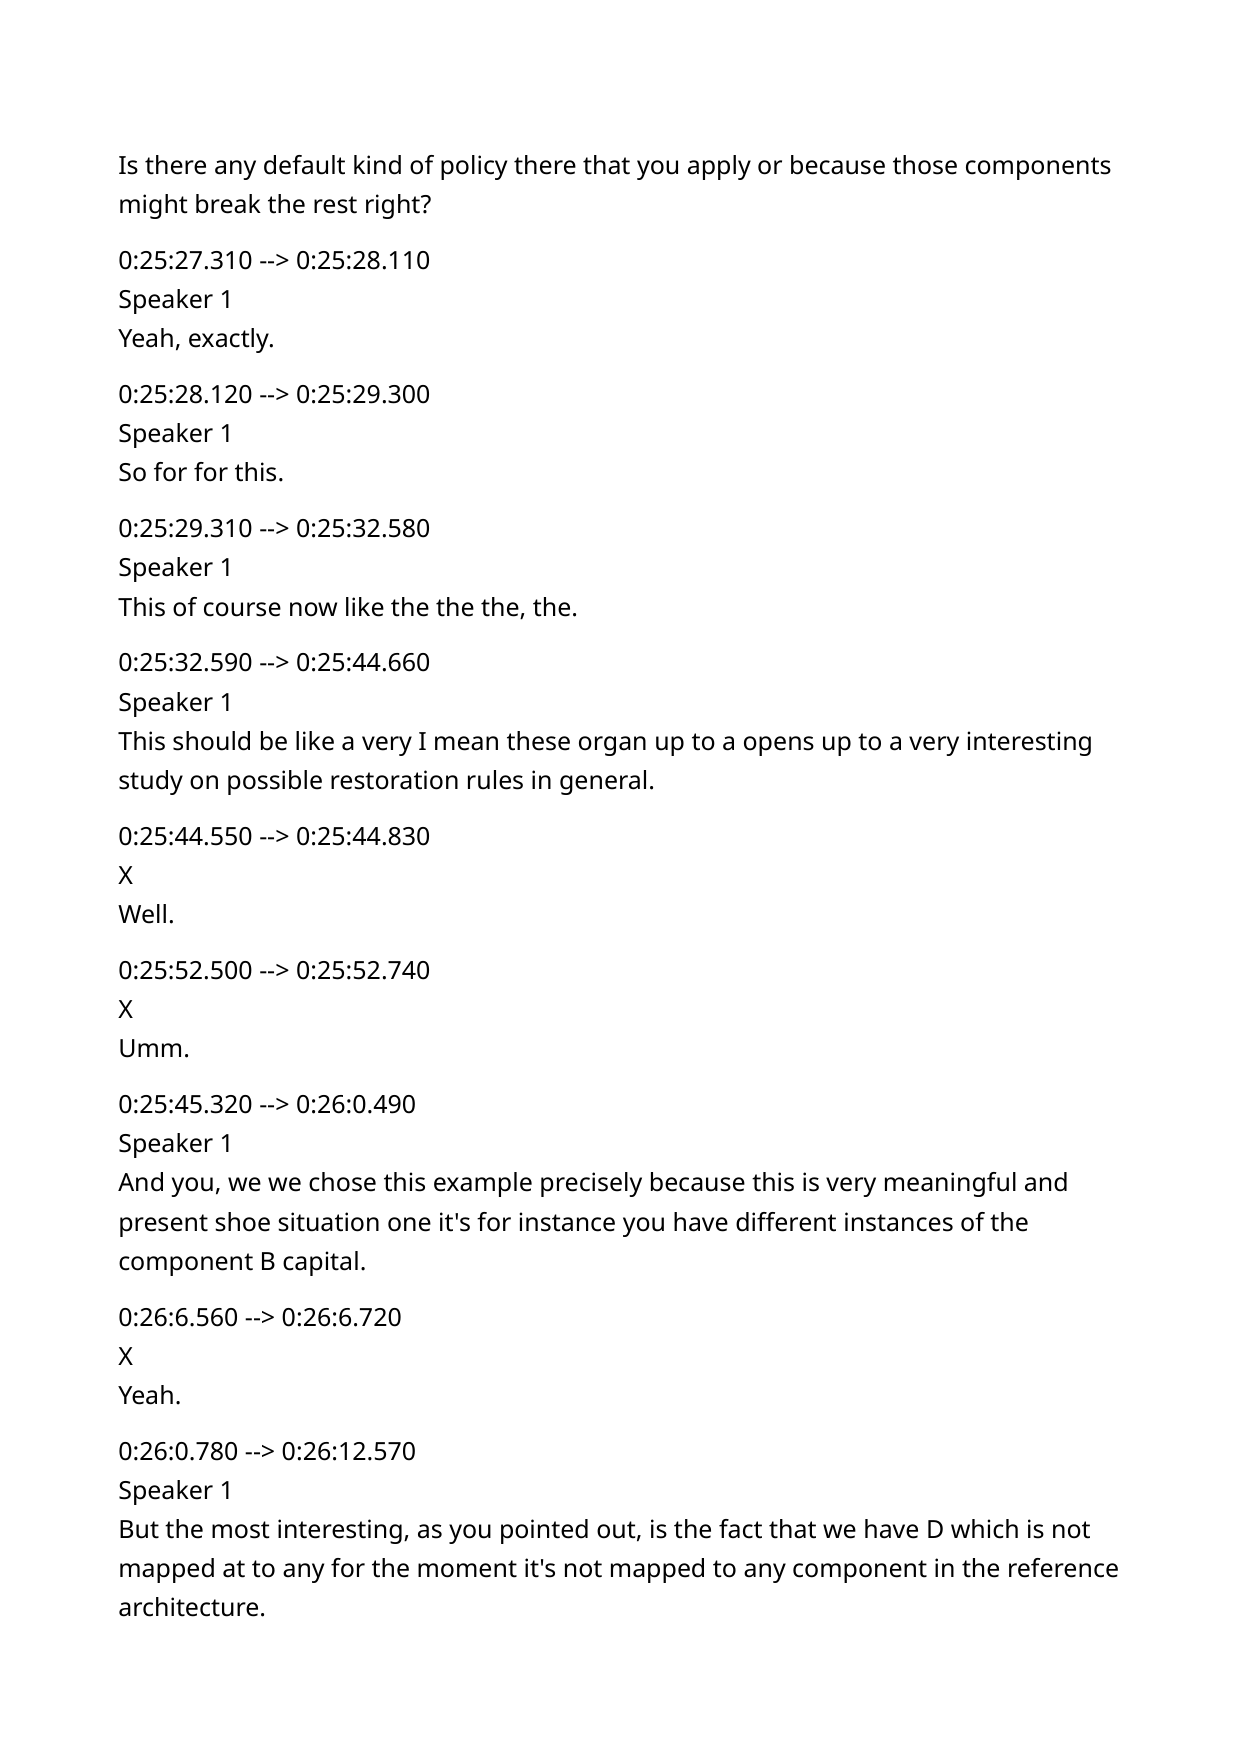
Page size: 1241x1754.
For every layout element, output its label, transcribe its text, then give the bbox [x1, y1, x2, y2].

text 0:26:6.560 --> 0:26:6.720 X Yeah. [118, 1299, 1122, 1412]
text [118, 148, 1122, 221]
text 0:25:28.120 --> 0:25:29.300 Speaker 1 So for for this. [118, 377, 1122, 489]
text 0:25:27.310 --> 0:25:28.110 Speaker 1 Yeah, exactly. [118, 243, 1122, 355]
text 0:25:32.590 --> 0:25:44.660 Speaker 1 This should be like a very I mean these organ up to a opens up to a very interesting study on possible restoration rules in general. [118, 645, 1122, 797]
text 0:26:0.780 --> 0:26:12.570 Speaker 1 But the most interesting, as you pointed out, is the fact that we have D which is not mapped at to any for the moment it's not mapped to any component in the reference architecture. [118, 1433, 1122, 1624]
text 0:25:29.310 --> 0:25:32.580 Speaker 1 This of course now like the the the, the. [118, 511, 1122, 623]
text 0:25:44.550 --> 0:25:44.830 X Well. [118, 818, 1122, 931]
text 0:25:45.320 --> 0:26:0.490 Speaker 1 And you, we we chose this example precisely because this is very meaningful and present shoe situation one it's for instance you have different instances of the component B capital. [118, 1087, 1122, 1277]
text 0:25:52.500 --> 0:25:52.740 X Umm. [118, 953, 1122, 1065]
